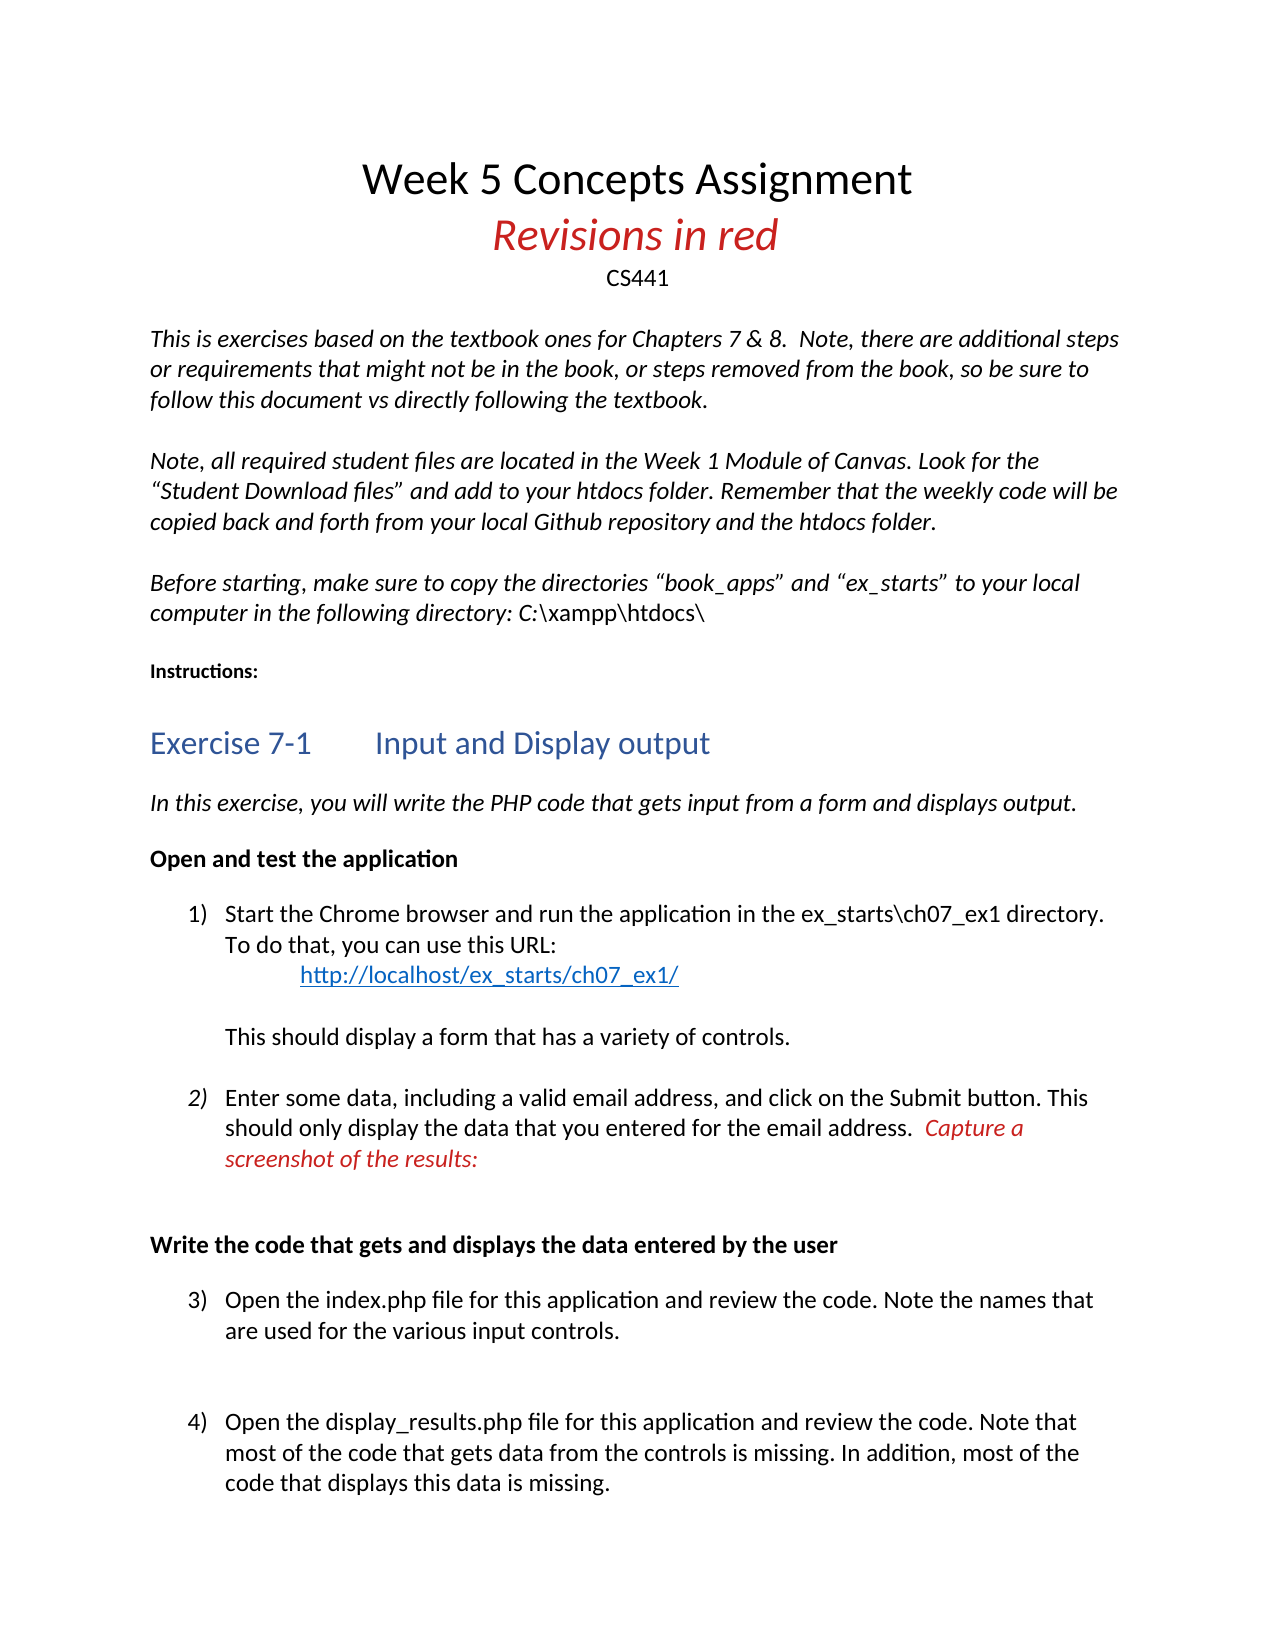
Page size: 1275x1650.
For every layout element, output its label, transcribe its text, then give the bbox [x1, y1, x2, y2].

text In this exercise, you will write the PHP code that gets input from a form and displays output. [150, 787, 1125, 818]
text Open and test the application [150, 843, 1125, 873]
text CS441 [150, 262, 1125, 292]
list Start the Chrome browser and run the application in the ex_starts\ch07_ex1 directory. To do that, you can use this URL: [187, 898, 1125, 959]
subtitle Exercise 7-1 Input and Display output [150, 722, 1125, 762]
text Before starting, make sure to copy the directories “book_apps” and “ex_starts” to your local computer in the following directory: C:\xampp\htdocs\ [150, 567, 1125, 628]
list This should display a form that has a variety of controls. [225, 1021, 1125, 1051]
list Open the display_results.php file for this application and review the code. Note that most of the code that gets data from the controls is missing. In addition, most of the code that displays this data is missing. [187, 1406, 1125, 1498]
list Enter some data, including a valid email address, and click on the Submit button. This should only display the data that you entered for the email address. Capture a screenshot of the results: [187, 1082, 1125, 1173]
text Write the code that gets and displays the data entered by the user [150, 1229, 1125, 1259]
list http://localhost/ex_starts/ch07_ex1/ [225, 959, 1125, 990]
text Revisions in red [150, 206, 1125, 262]
text Week 5 Concepts Assignment [150, 150, 1125, 206]
list Open the index.php file for this application and review the code. Note the names that are used for the various input controls. [187, 1284, 1125, 1345]
text This is exercises based on the textbook ones for Chapters 7 & 8. Note, there are additional steps or requirements that might not be in the book, or steps removed from the book, so be sure to follow this document vs directly following the textbook. [150, 323, 1125, 414]
text Note, all required student files are located in the Week 1 Module of Canvas. Look for the “Student Download files” and add to your htdocs folder. Remember that the weekly code will be copied back and forth from your local Github repository and the htdocs folder. [150, 445, 1125, 537]
text Instructions: [150, 659, 1125, 684]
